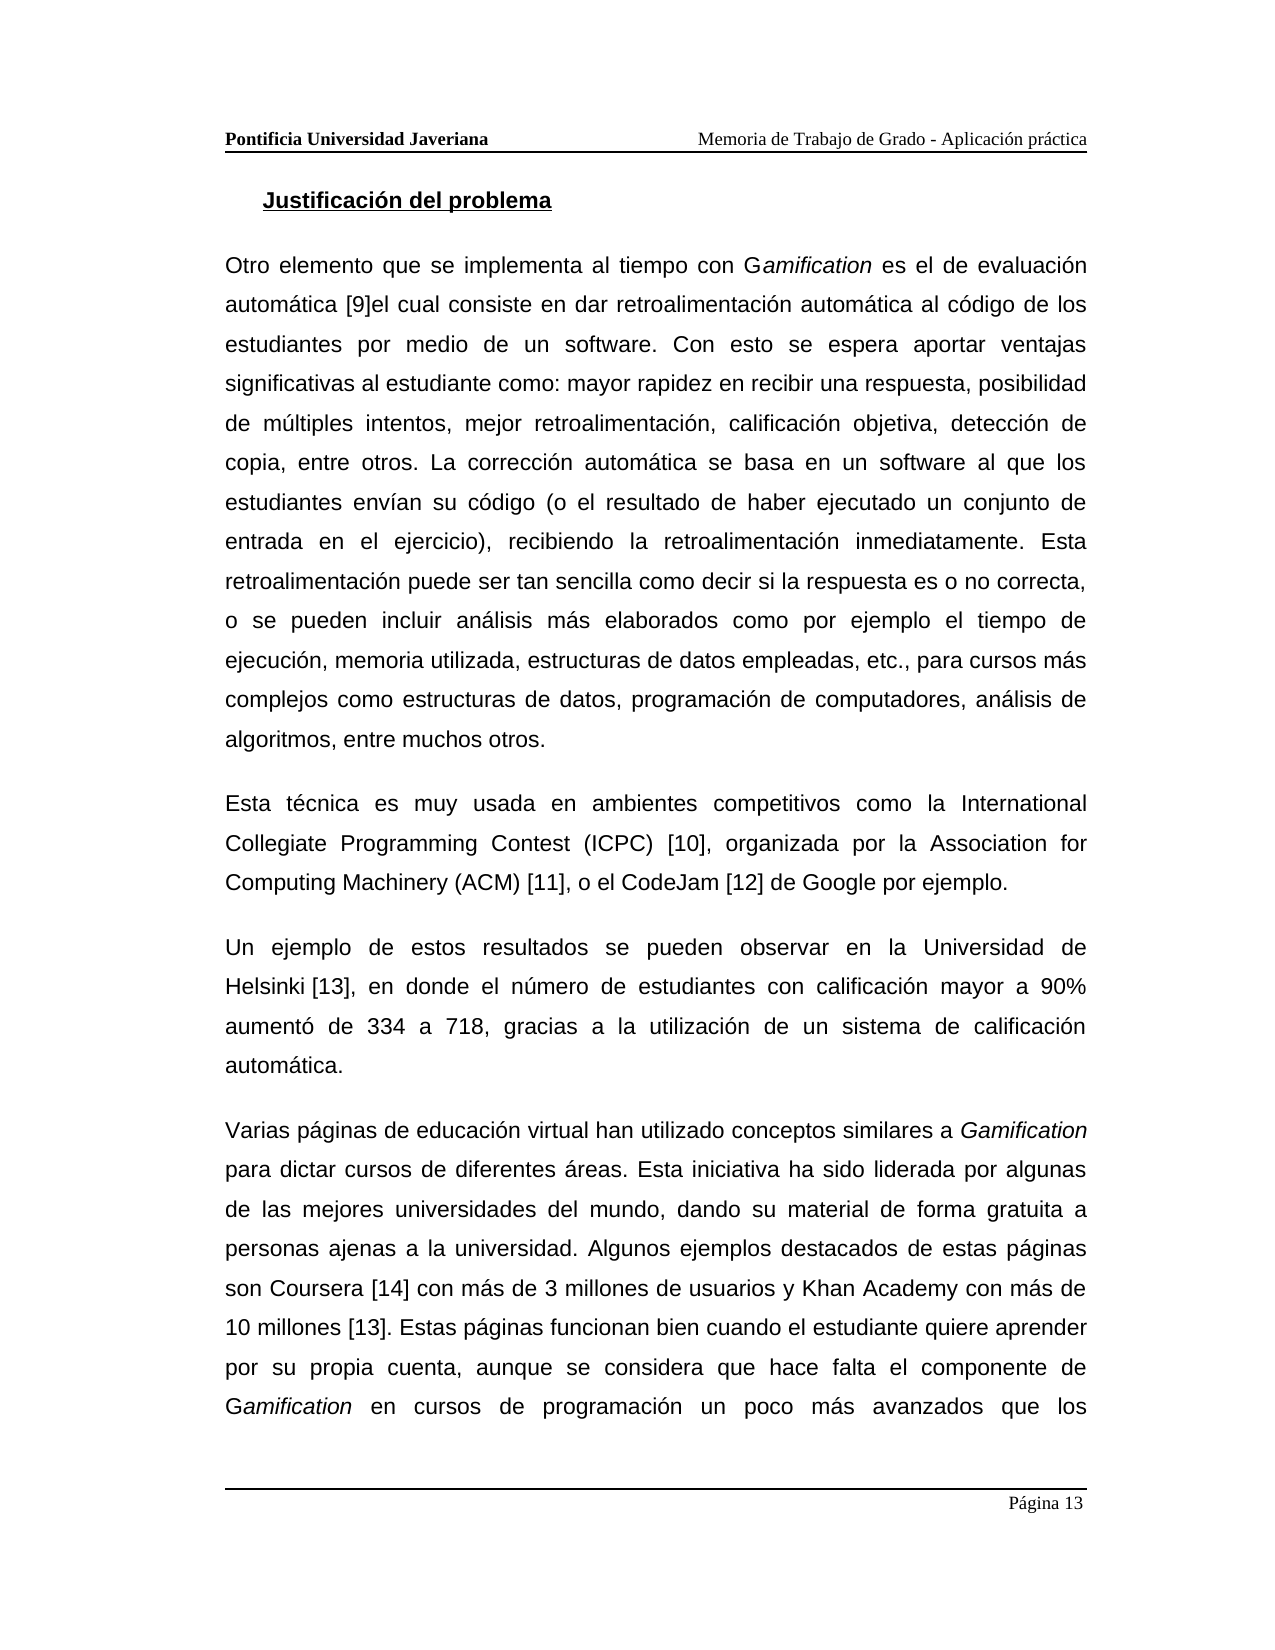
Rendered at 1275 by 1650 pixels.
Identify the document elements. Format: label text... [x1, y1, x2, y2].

text Un ejemplo de estos resultados se pueden observar en la Universidad de Helsinki [13], en donde el número de estudiantes con calificación mayor a 90% aumentó de 334 a 718, gracias a la utilización de un sistema de calificación automática. [225, 934, 1087, 1078]
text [225, 1117, 1087, 1419]
text Otro elemento que se implementa al tiempo con Gamification es el de evaluación automática [9]el cual consiste en dar retroalimentación automática al código de los estudiantes por medio de un software. Con esto se espera aportar ventajas significativas al estudiante como: mayor rapidez en recibir una respuesta, posibilidad de múltiples intentos, mejor retroalimentación, calificación objetiva, detección de copia, entre otros. La corrección automática se basa en un software al que los estudiantes envían su código (o el resultado de haber ejecutado un conjunto de entrada en el ejercicio), recibiendo la retroalimentación inmediatamente. Esta retroalimentación puede ser tan sencilla como decir si la respuesta es o no correcta, o se pueden incluir análisis más elaborados como por ejemplo el tiempo de ejecución, memoria utilizada, estructuras de datos empleadas, etc., para cursos más complejos como estructuras de datos, programación de computadores, análisis de algoritmos, entre muchos otros. [225, 252, 1087, 752]
text Esta técnica es muy usada en ambientes competitivos como la International Collegiate Programming Contest (ICPC) [10], organizada por la Association for Computing Machinery (ACM) [11], o el CodeJam [12] de Google por ejemplo. [225, 790, 1087, 896]
subtitle Justificación del problema [262, 187, 1087, 214]
